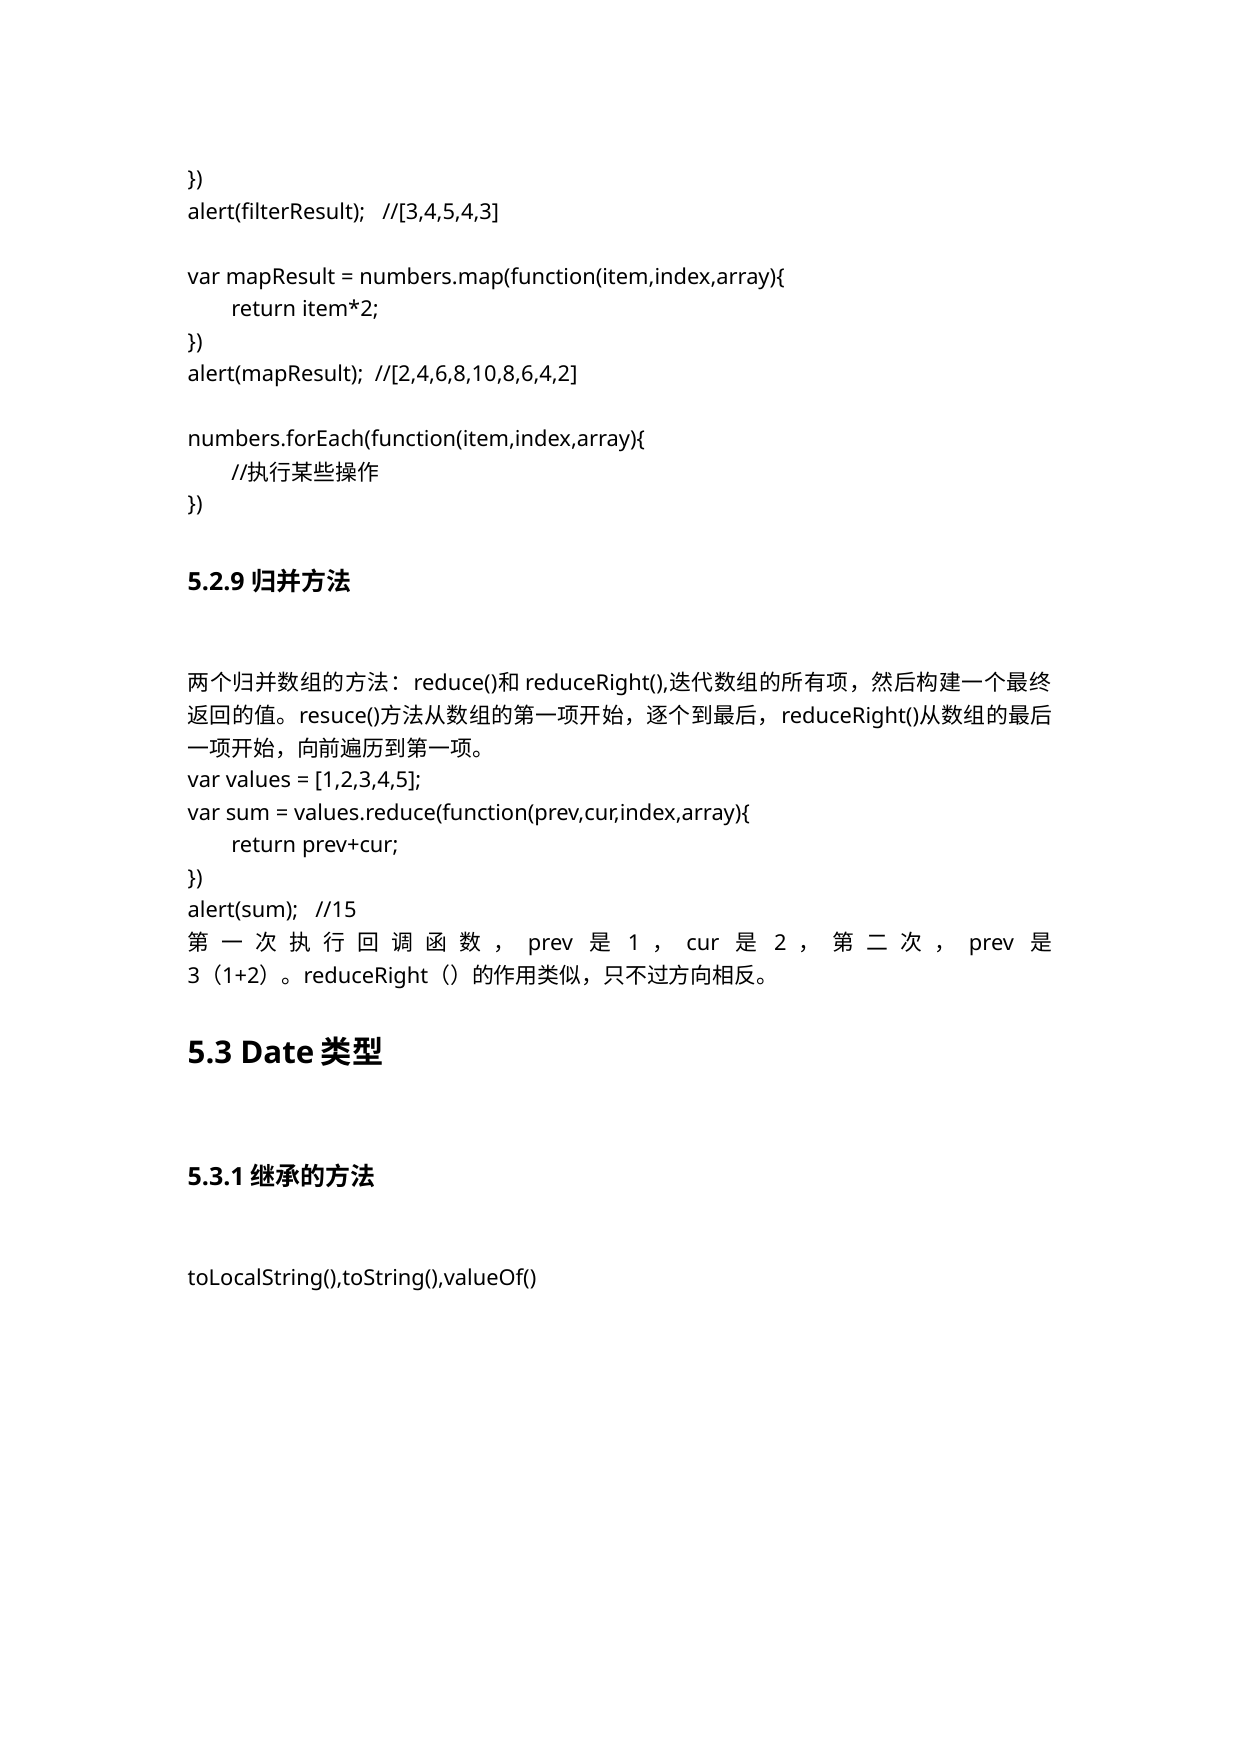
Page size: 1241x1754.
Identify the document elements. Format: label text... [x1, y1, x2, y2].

text var mapResult = numbers.map(function(item,index,array){ [187, 259, 1053, 292]
text //执行某些操作 [187, 454, 1053, 487]
text }) [187, 860, 1053, 893]
text alert(sum); //15 [187, 893, 1053, 925]
text var values = [1,2,3,4,5]; [187, 763, 1053, 795]
text }) [187, 162, 1053, 194]
subtitle 5.3 Date类型 [187, 1017, 1053, 1082]
text toLocalString(),toString(),valueOf() [187, 1261, 1053, 1293]
text alert(filterResult); //[3,4,5,4,3] [187, 194, 1053, 227]
subtitle 5.3.1继承的方法 [187, 1142, 1053, 1207]
text numbers.forEach(function(item,index,array){ [187, 422, 1053, 454]
text return item*2; [187, 292, 1053, 324]
text 两个归并数组的方法：reduce()和reduceRight(),迭代数组的所有项，然后构建一个最终返回的值。resuce()方法从数组的第一项开始，逐个到最后，reduceRight()从数组的最后一项开始，向前遍历到第一项。 [187, 665, 1053, 763]
subtitle 5.2.9 归并方法 [187, 547, 1053, 612]
text alert(mapResult); //[2,4,6,8,10,8,6,4,2] [187, 357, 1053, 389]
text var sum = values.reduce(function(prev,cur,index,array){ [187, 795, 1053, 828]
text }) [187, 487, 1053, 519]
text return prev+cur; [187, 828, 1053, 860]
text }) [187, 324, 1053, 357]
text 第一次执行回调函数，prev是1，cur是2，第二次，prev是3（1+2）。reduceRight（）的作用类似，只不过方向相反。 [187, 925, 1053, 990]
